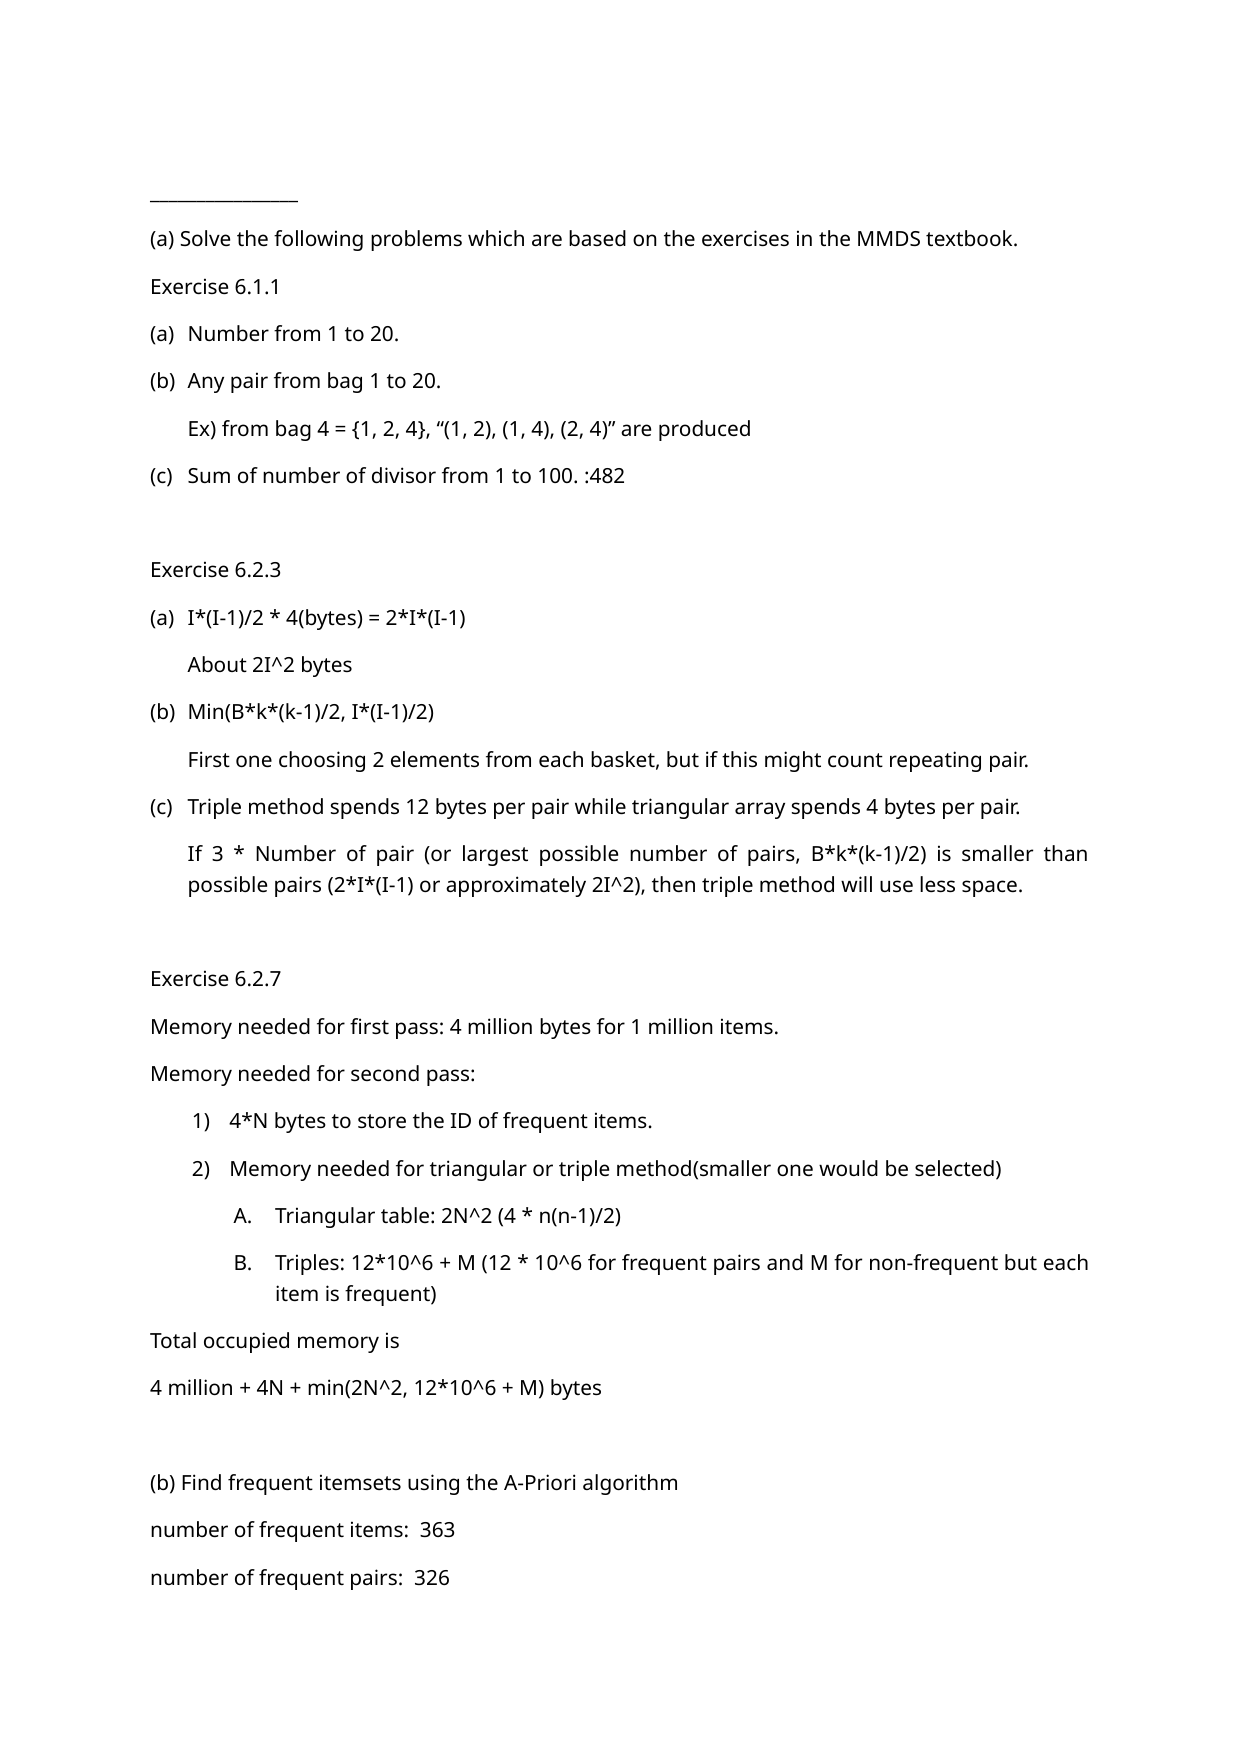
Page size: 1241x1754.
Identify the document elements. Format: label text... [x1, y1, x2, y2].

list Memory needed for triangular or triple method(smaller one would be selected) [192, 1154, 1090, 1182]
list Ex) from bag 4 = {1, 2, 4}, “(1, 2), (1, 4), (2, 4)” are produced [187, 414, 1090, 442]
text 4 million + 4N + min(2N^2, 12*10^6 + M) bytes [150, 1373, 1090, 1402]
list If 3 * Number of pair (or largest possible number of pairs, B*k*(k-1)/2) is smaller than possible pairs (2*I*(I-1) or approximately 2I^2), then triple method will use less space. [187, 839, 1090, 898]
list Triple method spends 12 bytes per pair while triangular array spends 4 bytes per pair. [150, 792, 1090, 820]
text number of frequent pairs: 326 [150, 1563, 1090, 1591]
text ________________ [150, 177, 1090, 206]
text (b) Find frequent itemsets using the A-Priori algorithm [150, 1468, 1090, 1496]
text Total occupied memory is [150, 1326, 1090, 1354]
list Triples: 12*10^6 + M (12 * 10^6 for frequent pairs and M for non-frequent but each item is frequent) [233, 1248, 1090, 1307]
text Memory needed for first pass: 4 million bytes for 1 million items. [150, 1012, 1090, 1040]
list I*(I-1)/2 * 4(bytes) = 2*I*(I-1) [150, 603, 1090, 631]
list Triangular table: 2N^2 (4 * n(n-1)/2) [233, 1201, 1090, 1229]
list Any pair from bag 1 to 20. [150, 366, 1090, 395]
text Exercise 6.1.1 [150, 272, 1090, 300]
list 4*N bytes to store the ID of frequent items. [192, 1106, 1090, 1135]
list Number from 1 to 20. [150, 319, 1090, 347]
text Memory needed for second pass: [150, 1059, 1090, 1087]
text (a) Solve the following problems which are based on the exercises in the MMDS textbook. [150, 224, 1090, 253]
list Sum of number of divisor from 1 to 100. :482 [150, 461, 1090, 489]
text Exercise 6.2.3 [150, 556, 1090, 584]
text About 2I^2 bytes [187, 650, 1090, 678]
list Min(B*k*(k-1)/2, I*(I-1)/2) [150, 697, 1090, 726]
text number of frequent items: 363 [150, 1515, 1090, 1544]
text Exercise 6.2.7 [150, 964, 1090, 993]
list First one choosing 2 elements from each basket, but if this might count repeating pair. [187, 745, 1090, 773]
